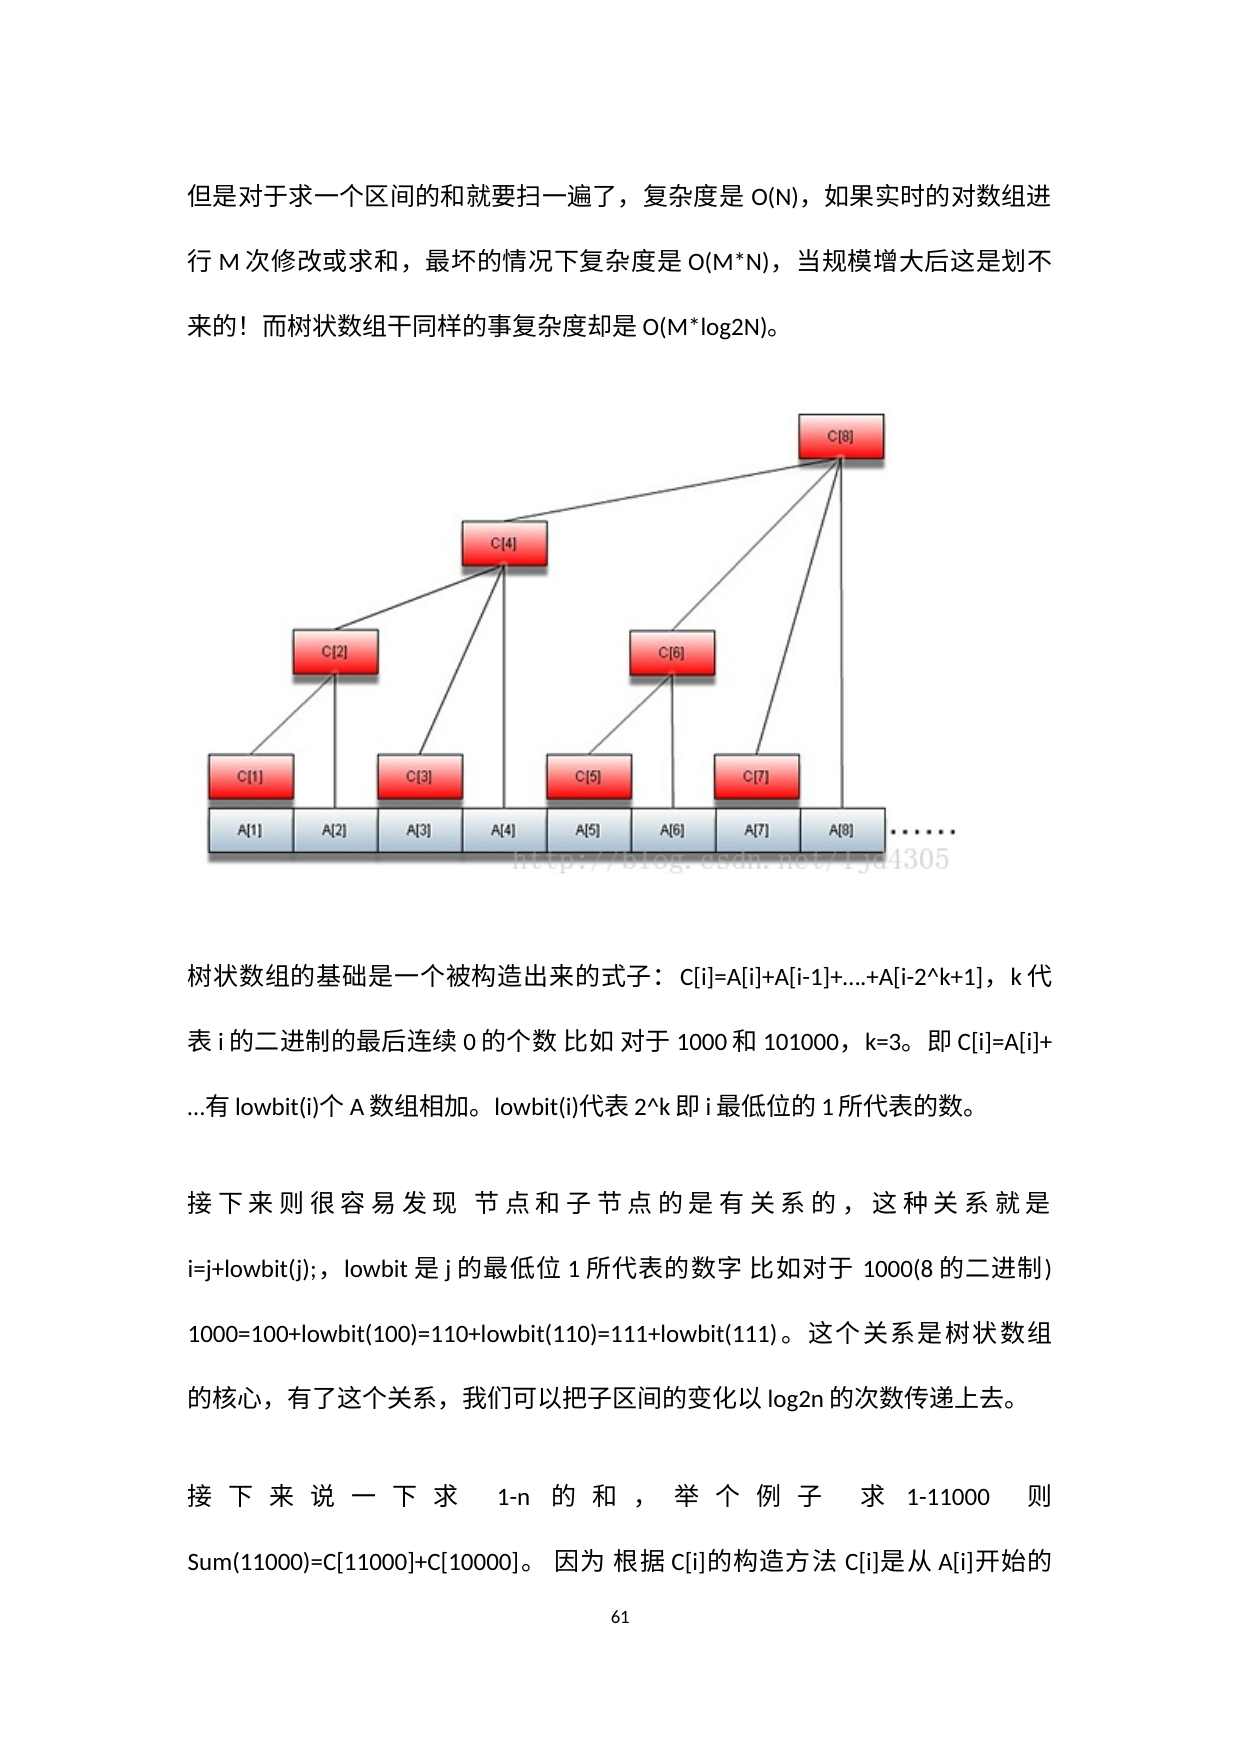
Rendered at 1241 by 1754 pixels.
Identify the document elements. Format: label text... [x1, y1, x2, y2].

text 树状数组的基础是一个被构造出来的式子：C[i]=A[i]+A[i-1]+….+A[i-2^k+1]，k代表i的二进制的最后连续0的个数 比如 对于1000和101000，k=3。即C[i]=A[i]+…有lowbit(i)个A数组相加。lowbit(i)代表2^k即i最低位的1所代表的数。 [187, 942, 1053, 1137]
text 接下来则很容易发现 节点和子节点的是有关系的，这种关系就是 i=j+lowbit(j);，lowbit是j的最低位1所代表的数字 比如对于 1000(8的二进制) 1000=100+lowbit(100)=110+lowbit(110)=111+lowbit(111)。这个关系是树状数组的核心，有了这个关系，我们可以把子区间的变化以log2n的次数传递上去。 [187, 1169, 1053, 1429]
picture [187, 389, 968, 891]
